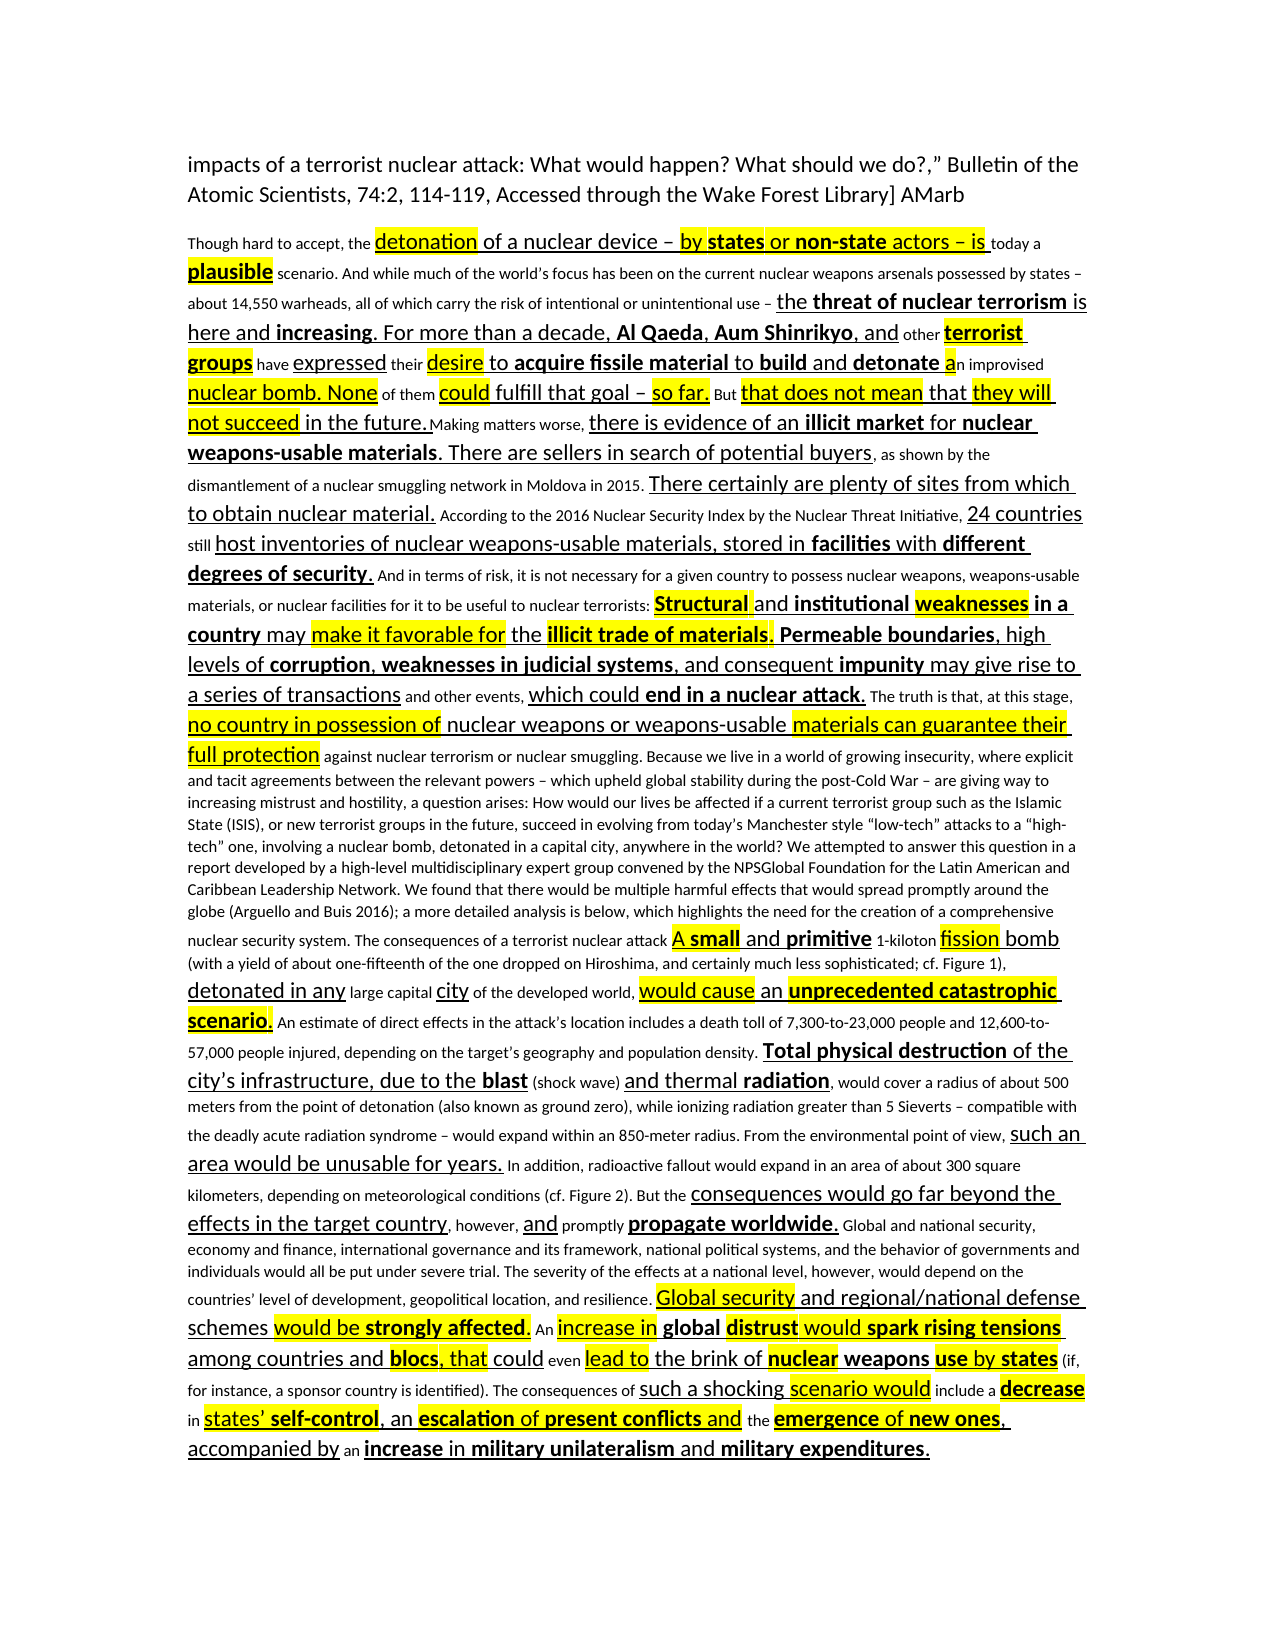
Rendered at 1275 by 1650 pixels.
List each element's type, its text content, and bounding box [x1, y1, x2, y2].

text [187, 150, 1087, 208]
text Though hard to accept, the detonation of a nuclear device – by states or non-state actors – is today a plausible scenario. And while much of the world’s focus has been on the current nuclear weapons arsenals possessed by states – about 14,550 warheads, all of which carry the risk of intentional or unintentional use – the threat of nuclear terrorism is here and increasing. For more than a decade, Al Qaeda, Aum Shinrikyo, and other terrorist groups have expressed their desire to acquire fissile material to build and detonate an improvised nuclear bomb. None of them could fulfill that goal – so far. But that does not mean that they will not succeed in the future. Making matters worse, there is evidence of an illicit market for nuclear weapons-usable materials. There are sellers in search of potential buyers, as shown by the dismantlement of a nuclear smuggling network in Moldova in 2015. There certainly are plenty of sites from which to obtain nuclear material. According to the 2016 Nuclear Security Index by the Nuclear Threat Initiative, 24 countries still host inventories of nuclear weapons-usable materials, stored in facilities with different degrees of security. And in terms of risk, it is not necessary for a given country to possess nuclear weapons, weapons-usable materials, or nuclear facilities for it to be useful to nuclear terrorists: Structural and institutional weaknesses in a country may make it favorable for the illicit trade of materials. Permeable boundaries, high levels of corruption, weaknesses in judicial systems, and consequent impunity may give rise to a series of transactions and other events, which could end in a nuclear attack. The truth is that, at this stage, no country in possession of nuclear weapons or weapons-usable materials can guarantee their full protection against nuclear terrorism or nuclear smuggling. Because we live in a world of growing insecurity, where explicit and tacit agreements between the relevant powers – which upheld global stability during the post-Cold War – are giving way to increasing mistrust and hostility, a question arises: How would our lives be affected if a current terrorist group such as the Islamic State (ISIS), or new terrorist groups in the future, succeed in evolving from today’s Manchester style “low-tech” attacks to a “high-tech” one, involving a nuclear bomb, detonated in a capital city, anywhere in the world? We attempted to answer this question in a report developed by a high-level multidisciplinary expert group convened by the NPSGlobal Foundation for the Latin American and Caribbean Leadership Network. We found that there would be multiple harmful effects that would spread promptly around the globe (Arguello and Buis 2016); a more detailed analysis is below, which highlights the need for the creation of a comprehensive nuclear security system. The consequences of a terrorist nuclear attack A small and primitive 1-kiloton fission bomb (with a yield of about one-fifteenth of the one dropped on Hiroshima, and certainly much less sophisticated; cf. Figure 1), detonated in any large capital city of the developed world, would cause an unprecedented catastrophic scenario. An estimate of direct effects in the attack’s location includes a death toll of 7,300-to-23,000 people and 12,600-to-57,000 people injured, depending on the target’s geography and population density. Total physical destruction of the city’s infrastructure, due to the blast (shock wave) and thermal radiation, would cover a radius of about 500 meters from the point of detonation (also known as ground zero), while ionizing radiation greater than 5 Sieverts – compatible with the deadly acute radiation syndrome – would expand within an 850-meter radius. From the environmental point of view, such an area would be unusable for years. In addition, radioactive fallout would expand in an area of about 300 square kilometers, depending on meteorological conditions (cf. Figure 2). But the consequences would go far beyond the effects in the target country, however, and promptly propagate worldwide. Global and national security, economy and finance, international governance and its framework, national political systems, and the behavior of governments and individuals would all be put under severe trial. The severity of the effects at a national level, however, would depend on the countries’ level of development, geopolitical location, and resilience. Global security and regional/national defense schemes would be strongly affected. An increase in global distrust would spark rising tensions among countries and blocs, that could even lead to the brink of nuclear weapons use by states (if, for instance, a sponsor country is identified). The consequences of such a shocking scenario would include a decrease in states’ self-control, an escalation of present conflicts and the emergence of new ones, accompanied by an increase in military unilateralism and military expenditures. [187, 227, 1087, 1462]
